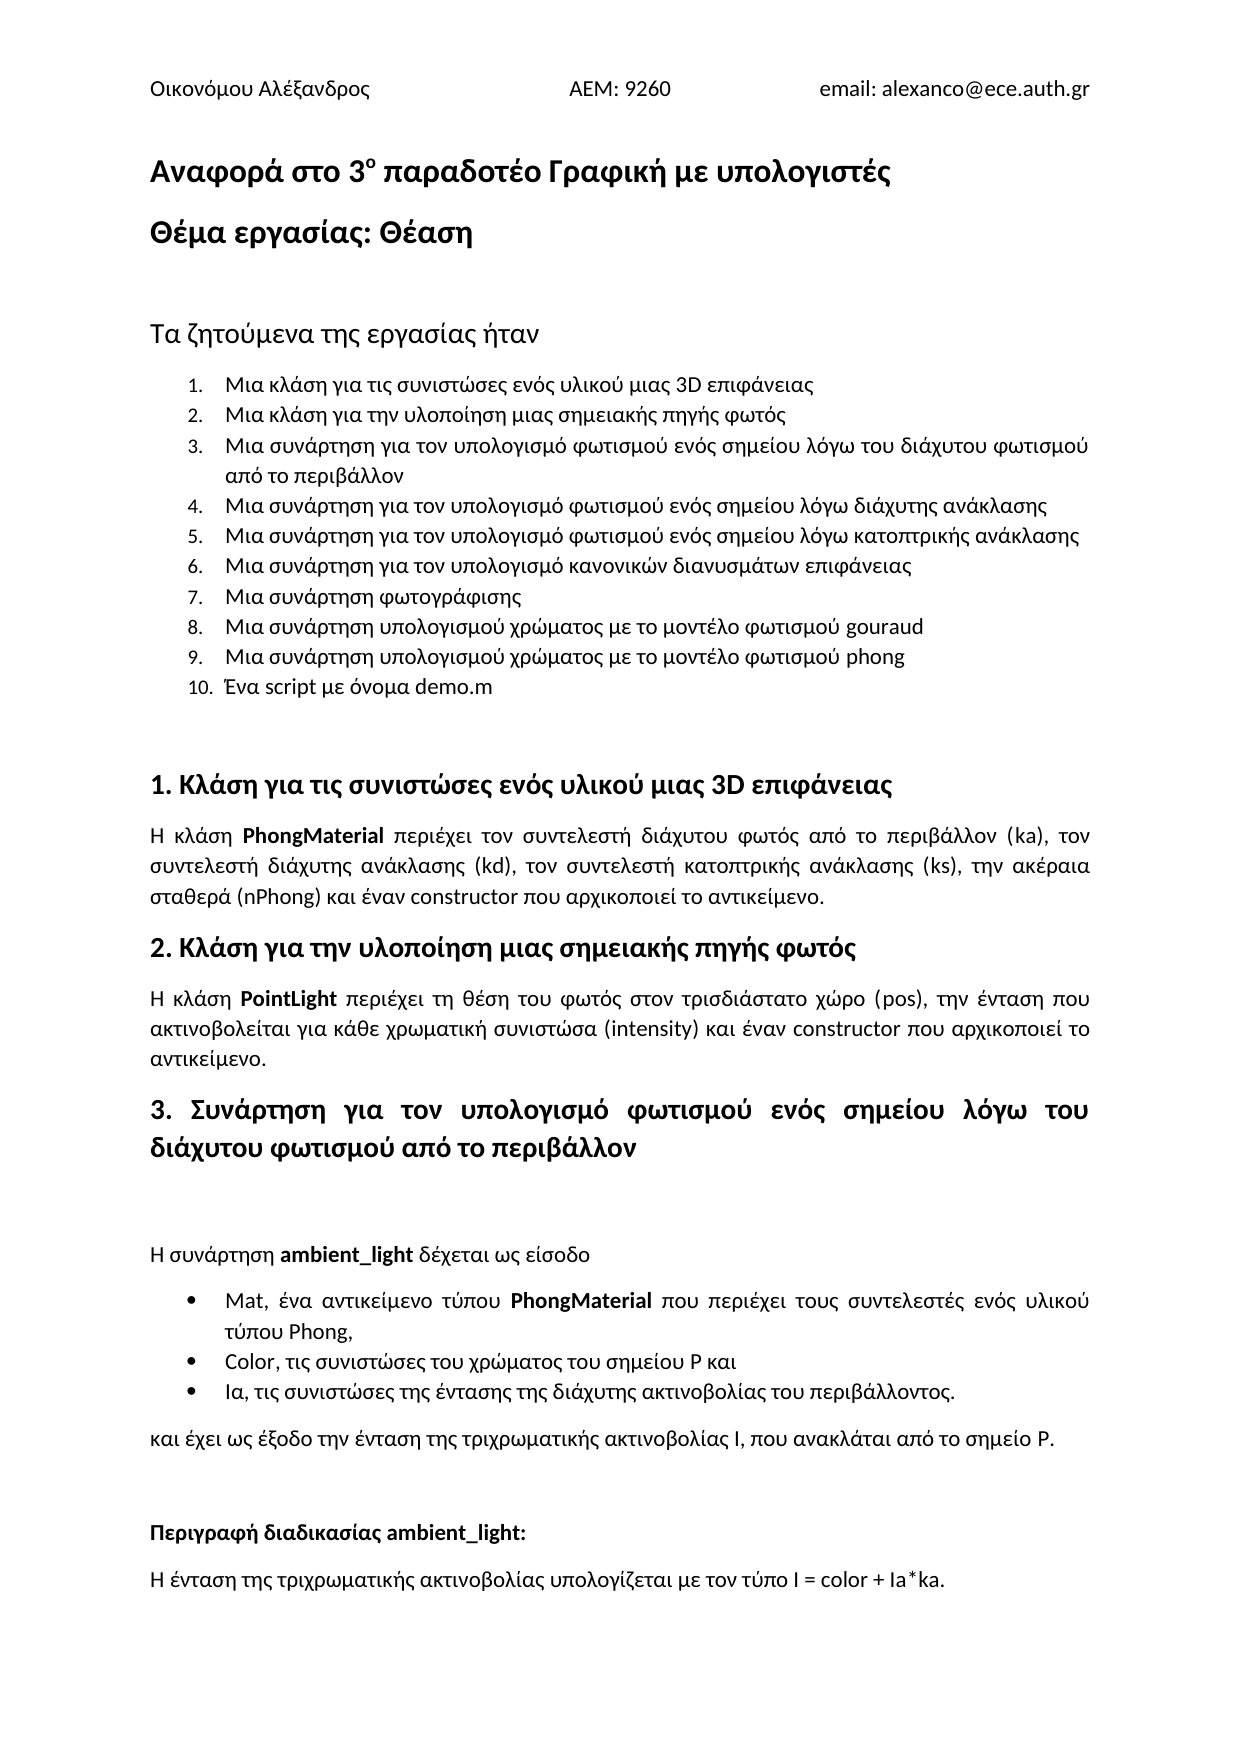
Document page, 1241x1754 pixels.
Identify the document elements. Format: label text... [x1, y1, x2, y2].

list Mat, ένα αντικείμενο τύπου PhongMaterial που περιέχει τους συντελεστές ενός υλικού τύπου Phong, [187, 1287, 1090, 1345]
list Μια συνάρτηση φωτογράφισης [187, 582, 1090, 610]
text 2. Κλάση για την υλοποίηση μιας σημειακής πηγής φωτός [150, 929, 1090, 964]
text Η κλάση PointLight περιέχει τη θέση του φωτός στον τρισδιάστατο χώρο (pos), την ένταση που ακτινοβολείται για κάθε χρωματική συνιστώσα (intensity) και έναν constructor που αρχικοποιεί το αντικείμενο. [150, 984, 1090, 1072]
list Μια συνάρτηση για τον υπολογισμό φωτισμού ενός σημείου λόγω του διάχυτου φωτισμού από το περιβάλλον [187, 431, 1090, 489]
list Μια συνάρτηση υπολογισμού χρώματος με το μοντέλο φωτισμού phong [187, 642, 1090, 670]
text Η ένταση της τριχρωματικής ακτινοβολίας υπολογίζεται με τον τύπο I = color + Ia*ka. [150, 1565, 1090, 1593]
list Μια κλάση για την υλοποίηση μιας σημειακής πηγής φωτός [187, 401, 1090, 429]
list Ένα script με όνομα demo.m [187, 672, 1090, 701]
text Η συνάρτηση ambient_light δέχεται ως είσοδο [150, 1240, 1090, 1268]
text Θέμα εργασίας: Θέαση [150, 211, 1090, 251]
text 3. Συνάρτηση για τον υπολογισμό φωτισμού ενός σημείου λόγω του διάχυτου φωτισμού από το περιβάλλον [150, 1091, 1090, 1165]
text και έχει ως έξοδο την ένταση της τριχρωματικής ακτινοβολίας Ι, που ανακλάται από το σημείο P. [150, 1424, 1090, 1452]
text Η κλάση PhongMaterial περιέχει τον συντελεστή διάχυτου φωτός από το περιβάλλον (ka), τον συντελεστή διάχυτης ανάκλασης (kd), τον συντελεστή κατοπτρικής ανάκλασης (ks), την ακέραια σταθερά (nPhong) και έναν constructor που αρχικοποιεί το αντικείμενο. [150, 821, 1090, 910]
text Τα ζητούμενα της εργασίας ήταν [150, 315, 1090, 351]
list Color, τις συνιστώσες του χρώματος του σημείου P και [187, 1347, 1090, 1375]
text Αναφορά στο 3ο παραδοτέο Γραφική με υπολογιστές [150, 150, 1090, 191]
list Ια, τις συνιστώσες της έντασης της διάχυτης ακτινοβολίας του περιβάλλοντος. [187, 1377, 1090, 1405]
list Μια συνάρτηση για τον υπολογισμό κανονικών διανυσμάτων επιφάνειας [187, 552, 1090, 580]
text Περιγραφή διαδικασίας ambient_light: [150, 1518, 1090, 1546]
text 1. Κλάση για τις συνιστώσες ενός υλικού μιας 3D επιφάνειας [150, 766, 1090, 802]
list Μια κλάση για τις συνιστώσες ενός υλικού μιας 3D επιφάνειας [187, 370, 1090, 398]
list Μια συνάρτηση για τον υπολογισμό φωτισμού ενός σημείου λόγω κατοπτρικής ανάκλασης [187, 521, 1090, 549]
list Μια συνάρτηση για τον υπολογισμό φωτισμού ενός σημείου λόγω διάχυτης ανάκλασης [187, 491, 1090, 519]
list Μια συνάρτηση υπολογισμού χρώματος με το μοντέλο φωτισμού gouraud [187, 612, 1090, 640]
